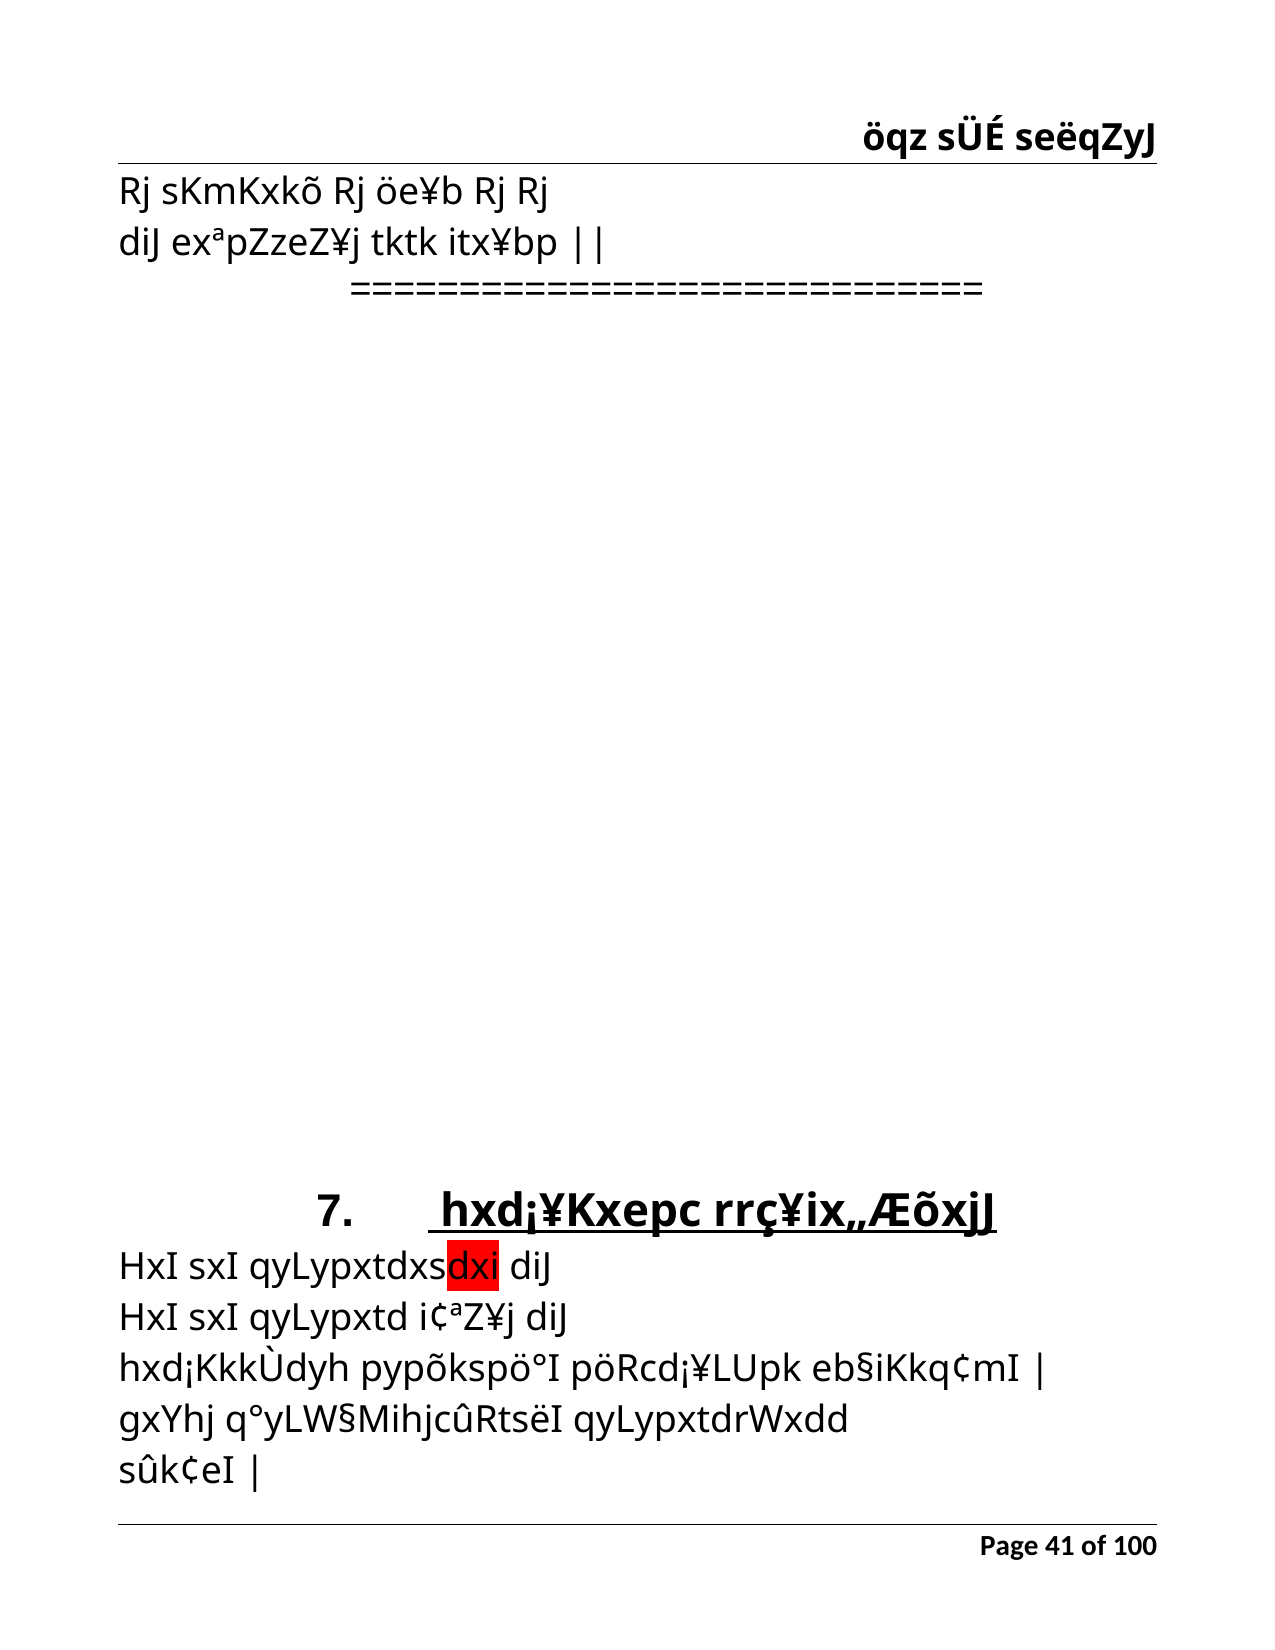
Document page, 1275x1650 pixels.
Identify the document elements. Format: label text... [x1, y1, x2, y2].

text sûk¢eI | [118, 1444, 1216, 1495]
text gxYhj q°yLW§MihjcûRtsëI qyLypxtdrWxdd [118, 1393, 1216, 1444]
text HxI sxI qyLypxtdxsdxi diJ [118, 1239, 1216, 1291]
text HxI sxI qyLypxtd i¢ªZ¥j diJ [118, 1291, 1216, 1342]
text Rj sKmKxkõ Rj öe¥b Rj Rj [118, 164, 1216, 215]
text hxd¡KkkÙdyh pypõkspö°I pöRcd¡¥LUpk eb§iKkq¢mI | [118, 1342, 1216, 1393]
text diJ exªpZzeZ¥j tktk itx¥bp || [118, 215, 1216, 266]
text ============================= [118, 266, 1216, 309]
subtitle hxd¡¥Kxepc rrç¥ix„ÆõxjJ [156, 1177, 1157, 1239]
